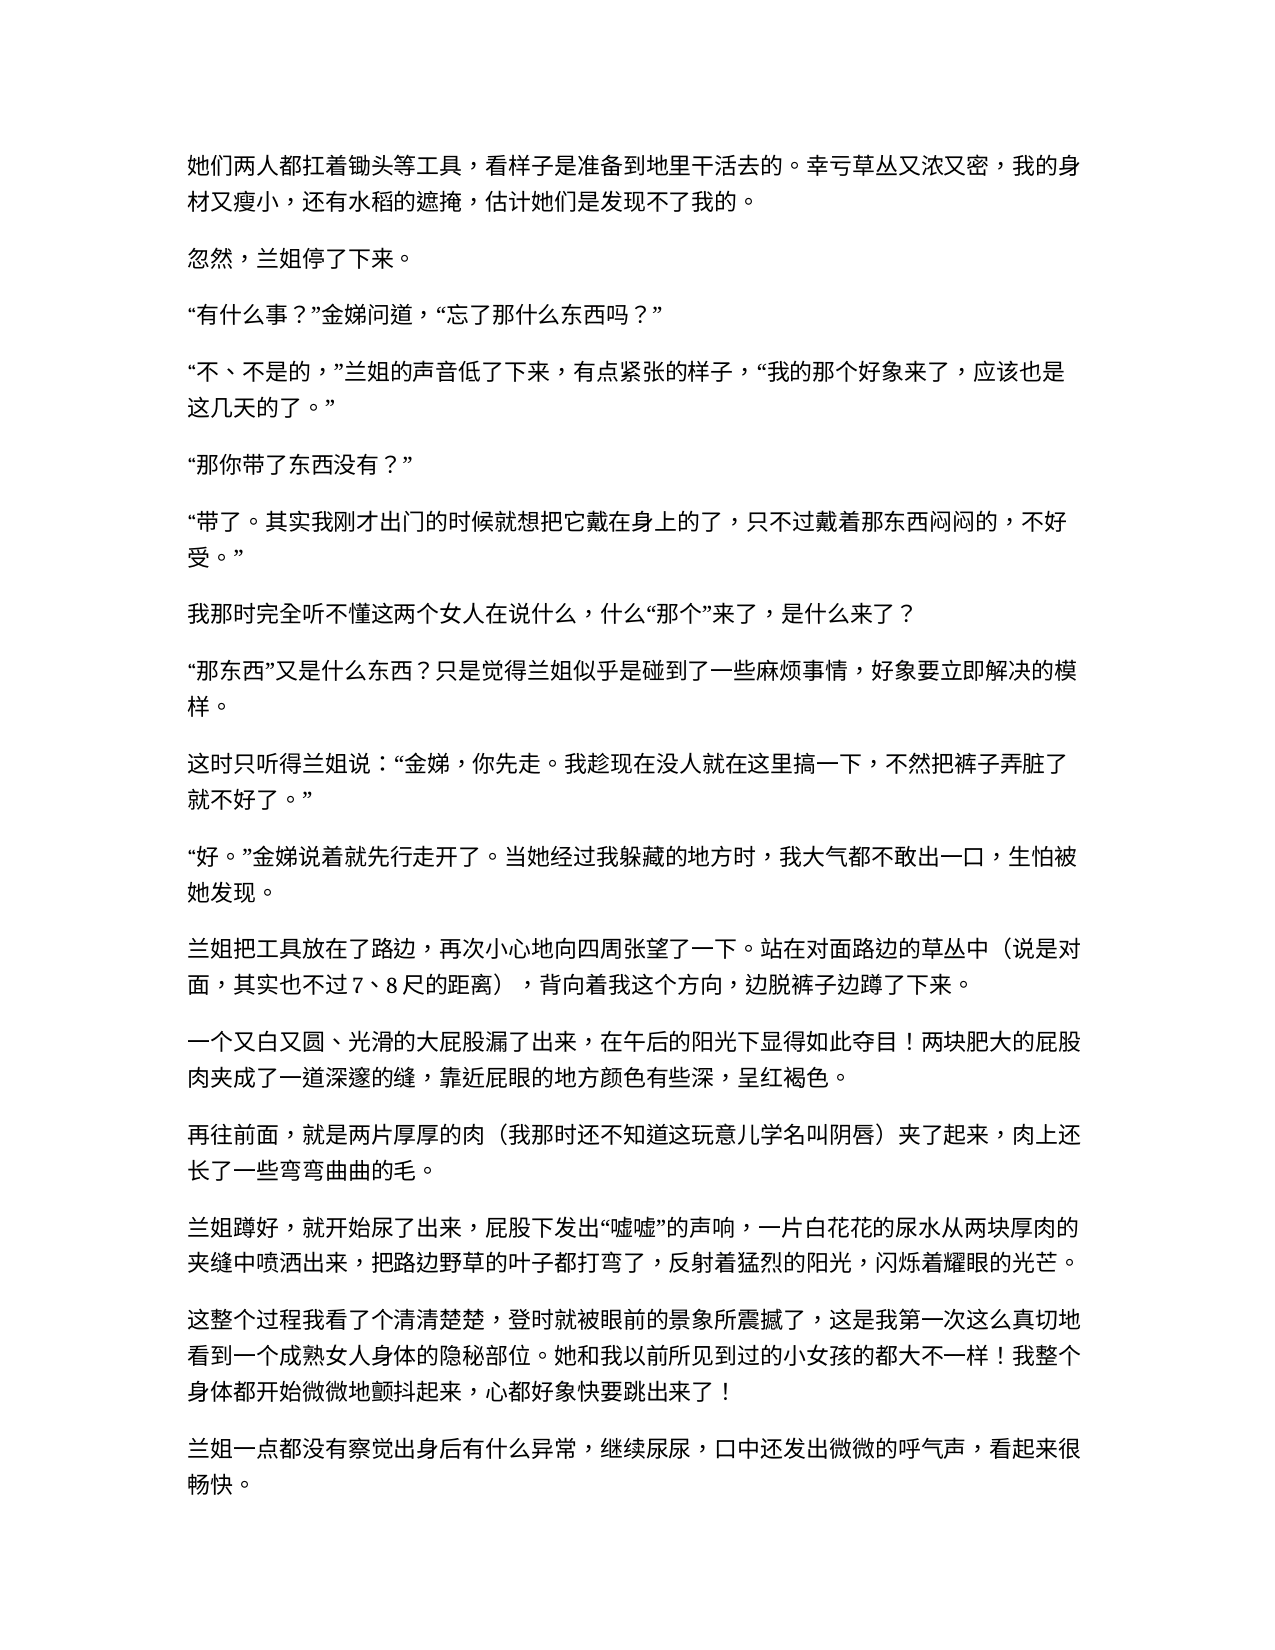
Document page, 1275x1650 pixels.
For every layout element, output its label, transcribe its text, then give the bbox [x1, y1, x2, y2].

text 兰姐一点都没有察觉出身后有什么异常，继续尿尿，口中还发出微微的呼气声，看起来很畅快。 [187, 1433, 1087, 1500]
text “那东西”又是什么东西？只是觉得兰姐似乎是碰到了一些麻烦事情，好象要立即解决的模样。 [187, 655, 1087, 722]
text 忽然，兰姐停了下来。 [187, 243, 1087, 274]
text 这时只听得兰姐说：“金娣，你先走。我趁现在没人就在这里搞一下，不然把裤子弄脏了就不好了。” [187, 748, 1087, 815]
text 兰姐蹲好，就开始尿了出来，屁股下发出“嘘嘘”的声响，一片白花花的尿水从两块厚肉的夹缝中喷洒出来，把路边野草的叶子都打弯了，反射着猛烈的阳光，闪烁着耀眼的光芒。 [187, 1211, 1087, 1279]
text 再往前面，就是两片厚厚的肉（我那时还不知道这玩意儿学名叫阴唇）夹了起来，肉上还长了一些弯弯曲曲的毛。 [187, 1119, 1087, 1186]
text “有什么事？”金娣问道，“忘了那什么东西吗？” [187, 299, 1087, 331]
text 她们两人都扛着锄头等工具，看样子是准备到地里干活去的。幸亏草丛又浓又密，我的身材又瘦小，还有水稻的遮掩，估计她们是发现不了我的。 [187, 150, 1087, 217]
text “好。”金娣说着就先行走开了。当她经过我躲藏的地方时，我大气都不敢出一口，生怕被她发现。 [187, 841, 1087, 908]
text “带了。其实我刚才出门的时候就想把它戴在身上的了，只不过戴着那东西闷闷的，不好受。” [187, 506, 1087, 573]
text “那你带了东西没有？” [187, 449, 1087, 480]
text “不、不是的，”兰姐的声音低了下来，有点紧张的样子，“我的那个好象来了，应该也是这几天的了。” [187, 356, 1087, 423]
text 这整个过程我看了个清清楚楚，登时就被眼前的景象所震撼了，这是我第一次这么真切地看到一个成熟女人身体的隐秘部位。她和我以前所见到过的小女孩的都大不一样！我整个身体都开始微微地颤抖起来，心都好象快要跳出来了！ [187, 1304, 1087, 1407]
text 一个又白又圆、光滑的大屁股漏了出来，在午后的阳光下显得如此夺目！两块肥大的屁股肉夹成了一道深邃的缝，靠近屁眼的地方颜色有些深，呈红褐色。 [187, 1026, 1087, 1093]
text 兰姐把工具放在了路边，再次小心地向四周张望了一下。站在对面路边的草丛中（说是对面，其实也不过7、8尺的距离），背向着我这个方向，边脱裤子边蹲了下来。 [187, 933, 1087, 1001]
text 我那时完全听不懂这两个女人在说什么，什么“那个”来了，是什么来了？ [187, 598, 1087, 630]
